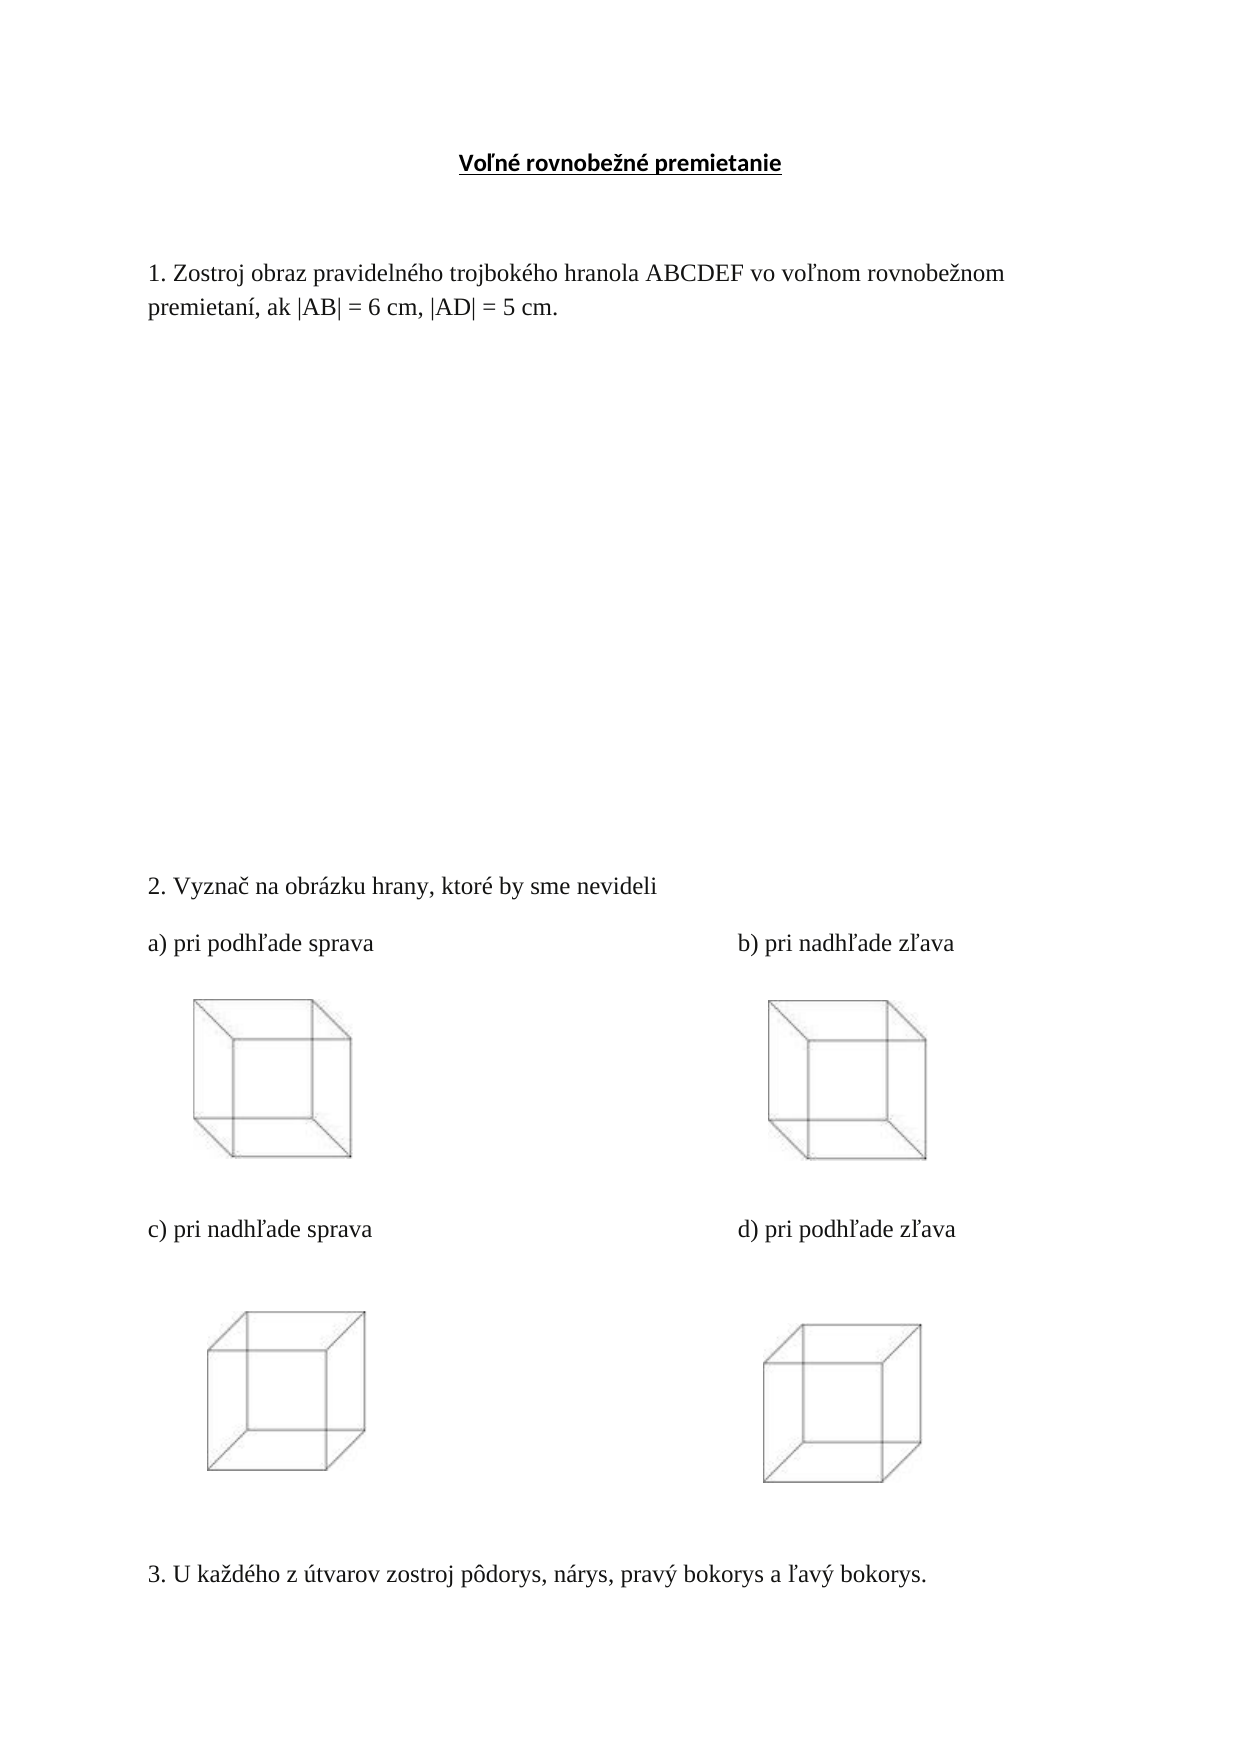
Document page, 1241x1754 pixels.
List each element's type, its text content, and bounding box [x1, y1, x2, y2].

picture [768, 1000, 928, 1161]
text c) pri nadhľade sprava d) pri podhľade zľava [148, 1214, 1093, 1242]
picture [193, 999, 353, 1159]
text 1. Zostroj obraz pravidelného trojbokého hranola ABCDEF vo voľnom rovnobežnom premietaní, ak |AB| = 6 cm, |AD| = 5 cm. [148, 258, 1093, 320]
text 2. Vyznač na obrázku hrany, ktoré by sme nevideli [148, 871, 1093, 899]
picture [763, 1323, 923, 1483]
text Voľné rovnobežné premietanie [148, 148, 1093, 178]
text a) pri podhľade sprava b) pri nadhľade zľava [148, 928, 1093, 957]
picture [207, 1311, 367, 1471]
text 3. U každého z útvarov zostroj pôdorys, nárys, pravý bokorys a ľavý bokorys. [148, 1559, 1093, 1587]
